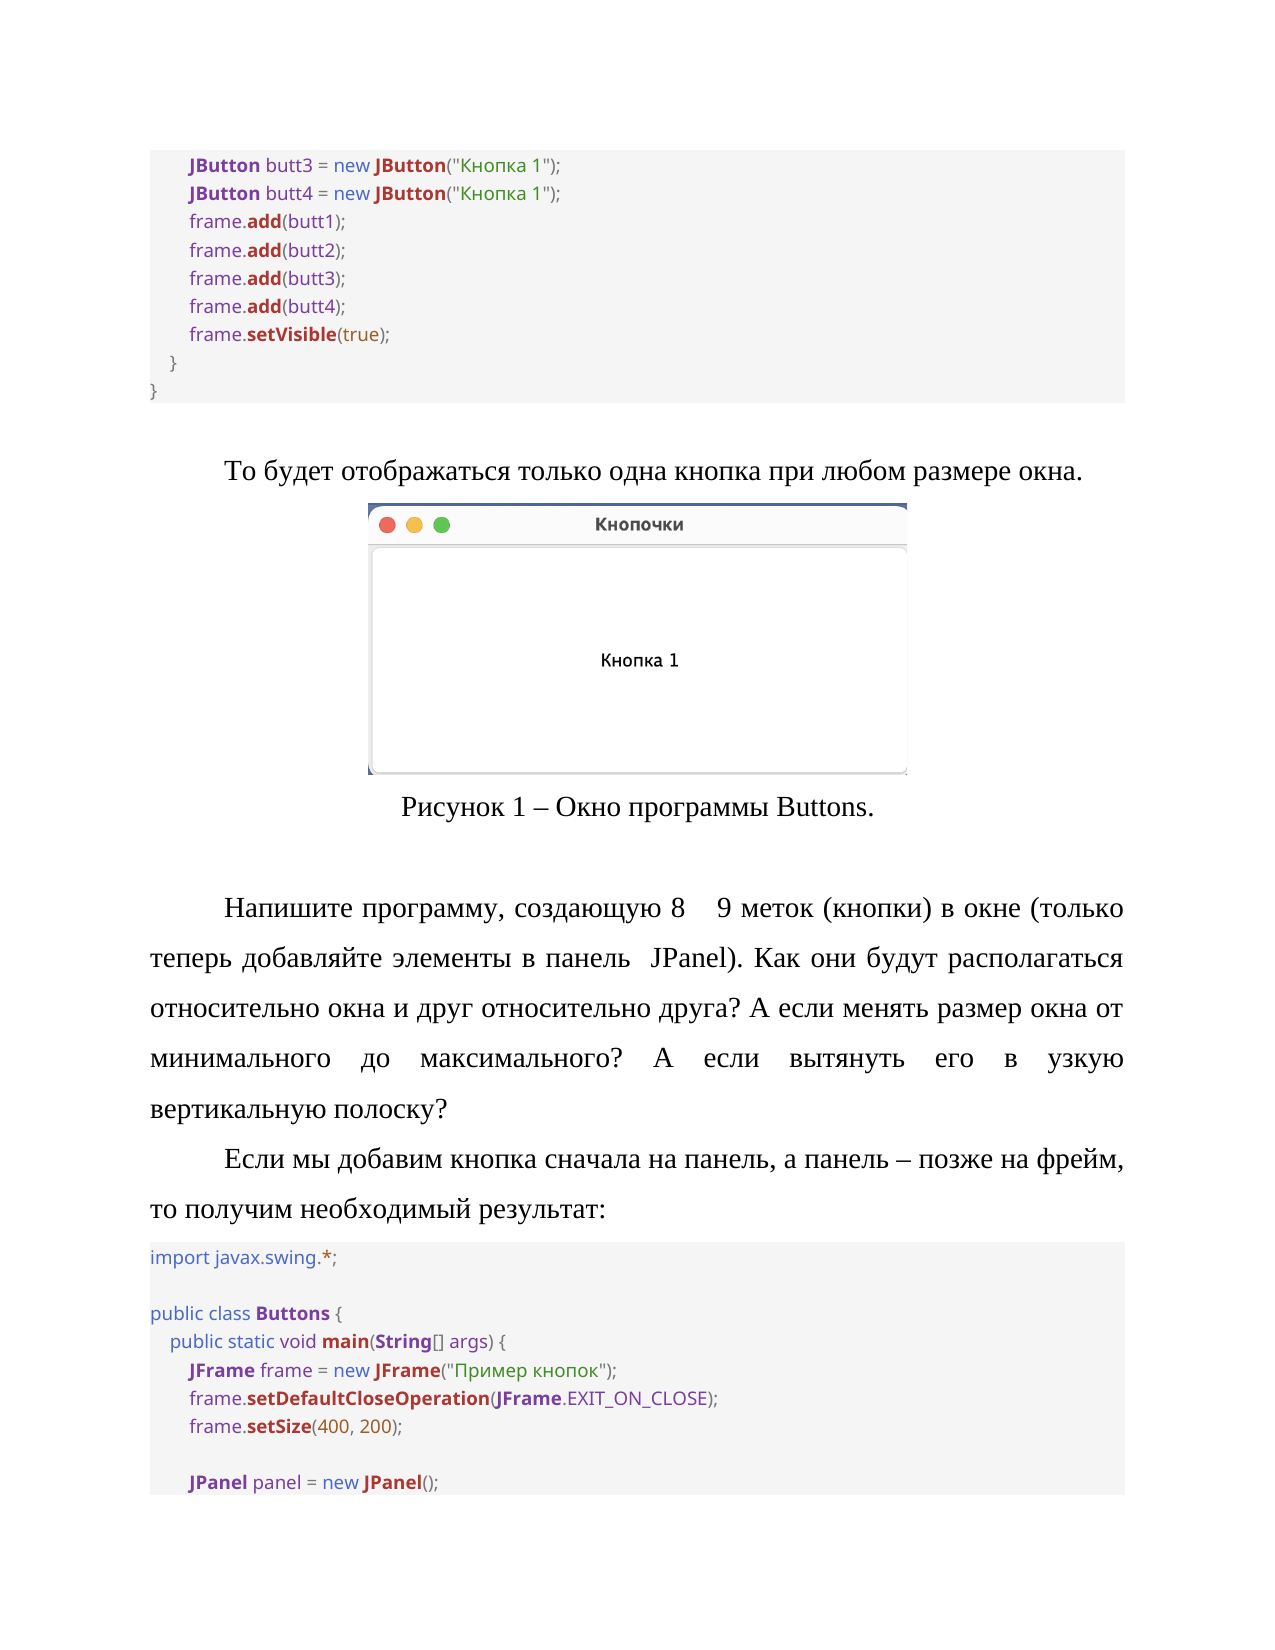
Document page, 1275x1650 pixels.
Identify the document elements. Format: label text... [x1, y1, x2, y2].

text } [150, 347, 1125, 375]
text frame.add(butt3); [150, 262, 1125, 291]
text frame.setVisible(true); [150, 319, 1125, 347]
text Рисунок 1 – Окно программы Buttons. [150, 789, 1125, 823]
text frame.add(butt2); [150, 234, 1125, 262]
text frame.setDefaultCloseOperation(JFrame.EXIT_ON_CLOSE); [150, 1382, 1125, 1411]
text import javax.swing.*; [150, 1242, 1125, 1270]
text Напишите программу, создающую 8 9 меток (кнопки) в окне (только теперь добавляйте элементы в панель JPanel). Как они будут располагаться относительно окна и друг относительно друга? А если менять размер окна от минимального до максимального? А если вытянуть его в узкую вертикальную полоску? [150, 890, 1125, 1124]
text frame.add(butt1); [150, 206, 1125, 234]
text frame.add(butt4); [150, 291, 1125, 319]
text JFrame frame = new JFrame("Пример кнопок"); [150, 1354, 1125, 1382]
text JButton butt3 = new JButton("Кнопка 1"); [150, 150, 1125, 178]
text JPanel panel = new JPanel(); [150, 1467, 1125, 1495]
text public class Buttons { [150, 1298, 1125, 1326]
text Если мы добавим кнопка сначала на панель, а панель – позже на фрейм, то получим необходимый результат: [150, 1141, 1125, 1225]
picture [368, 503, 908, 775]
text } [150, 375, 1125, 403]
text public static void main(String[] args) { [150, 1326, 1125, 1354]
text JButton butt4 = new JButton("Кнопка 1"); [150, 178, 1125, 206]
text frame.setSize(400, 200); [150, 1411, 1125, 1439]
text То будет отображаться только одна кнопка при любом размере окна. [150, 453, 1125, 487]
